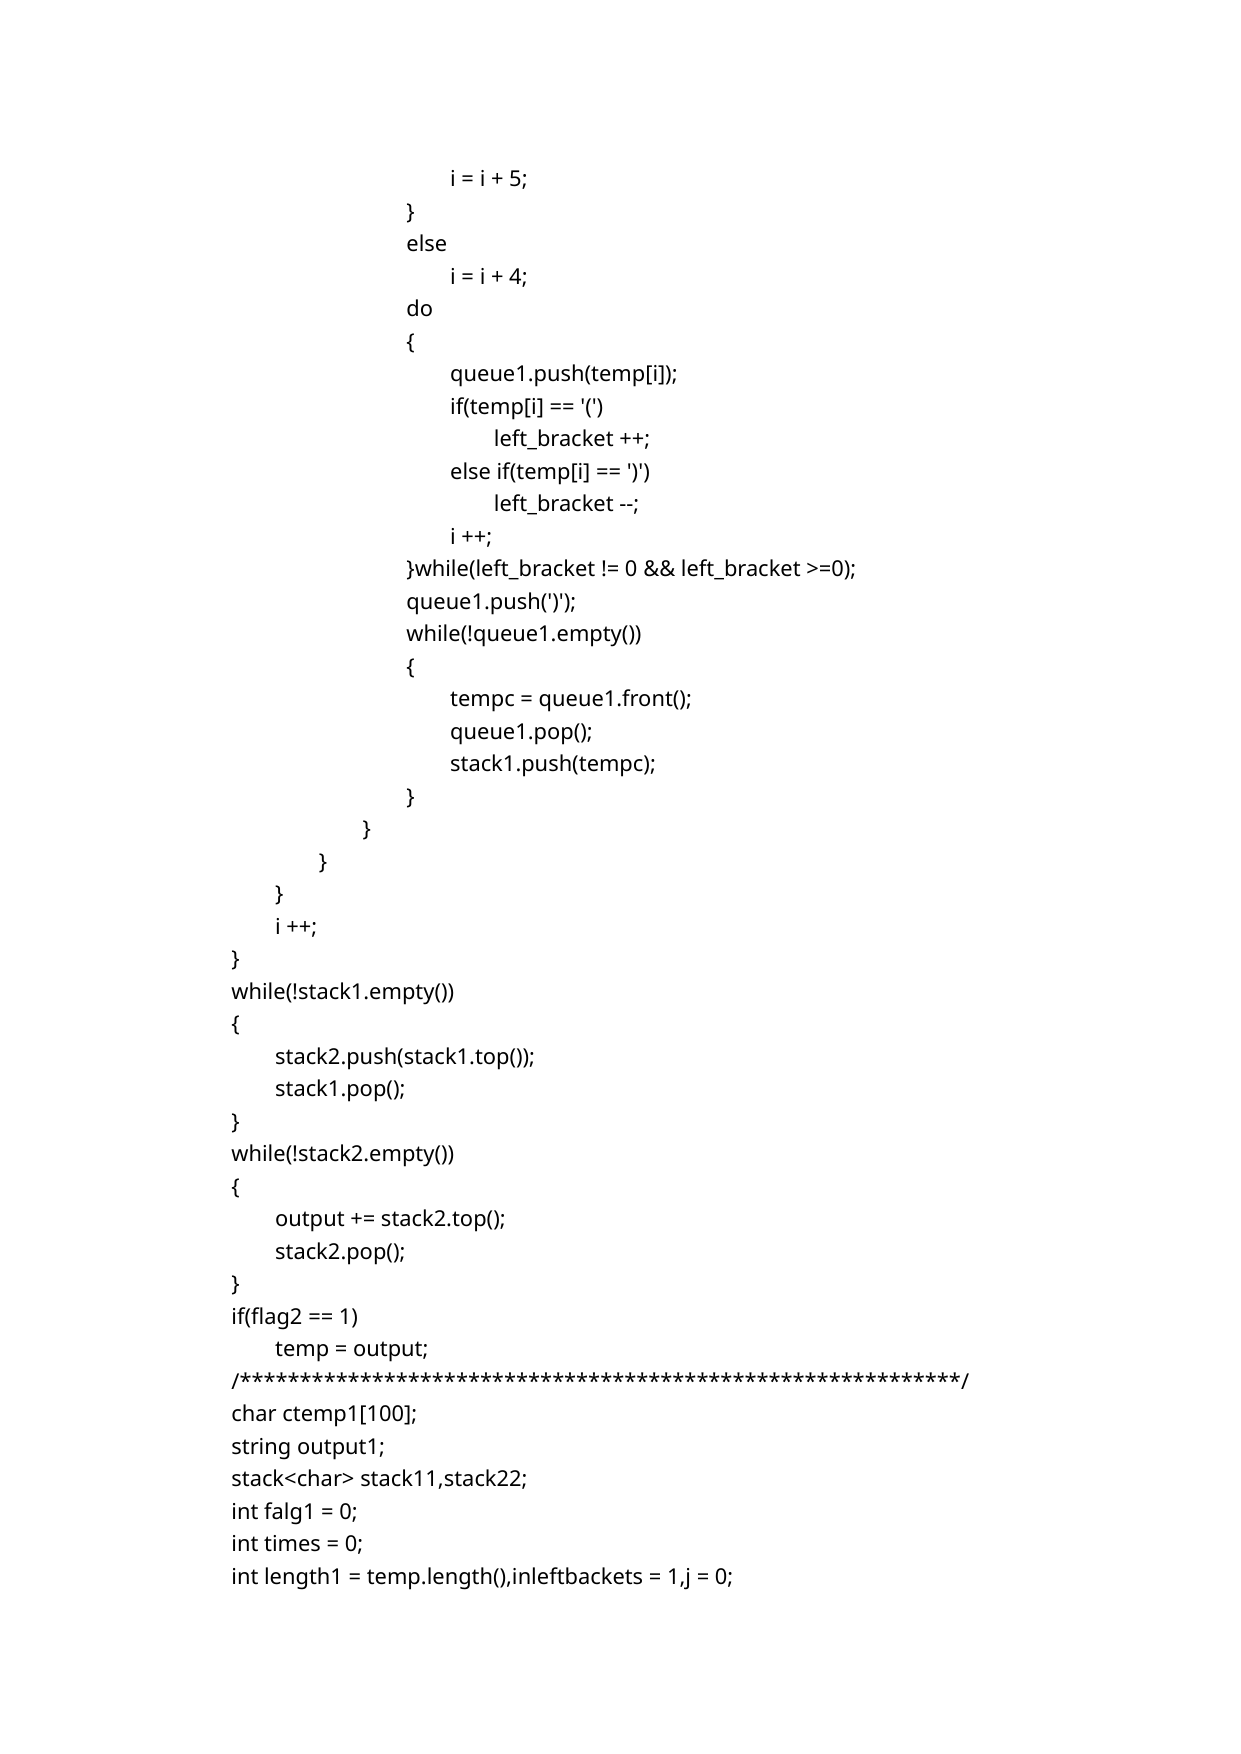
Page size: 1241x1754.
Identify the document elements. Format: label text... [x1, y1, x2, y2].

text if(temp[i] == '(') [187, 389, 1053, 422]
text }while(left_bracket != 0 && left_bracket >=0); [187, 552, 1053, 584]
text stack2.push(stack1.top()); [187, 1039, 1053, 1072]
text int length1 = temp.length(),inleftbackets = 1,j = 0; [187, 1559, 1053, 1592]
text /************************************************************/ [187, 1364, 1053, 1397]
text left_bracket --; [187, 487, 1053, 519]
text { [187, 649, 1053, 682]
text stack1.pop(); [187, 1072, 1053, 1104]
text temp = output; [187, 1332, 1053, 1364]
text } [187, 1104, 1053, 1137]
text while(!queue1.empty()) [187, 617, 1053, 649]
text } [187, 1267, 1053, 1299]
text queue1.push(temp[i]); [187, 357, 1053, 389]
text output += stack2.top(); [187, 1202, 1053, 1234]
text string output1; [187, 1429, 1053, 1462]
text char ctemp1[100]; [187, 1397, 1053, 1429]
text } [187, 942, 1053, 974]
text stack2.pop(); [187, 1234, 1053, 1267]
text int falg1 = 0; [187, 1494, 1053, 1527]
text { [187, 324, 1053, 357]
text i ++; [187, 909, 1053, 942]
text else [187, 227, 1053, 259]
text i ++; [187, 519, 1053, 552]
text { [187, 1169, 1053, 1202]
text } [187, 812, 1053, 844]
text tempc = queue1.front(); [187, 682, 1053, 714]
text i = i + 5; [187, 162, 1053, 194]
text while(!stack1.empty()) [187, 974, 1053, 1007]
text else if(temp[i] == ')') [187, 454, 1053, 487]
text stack<char> stack11,stack22; [187, 1462, 1053, 1494]
text queue1.push(')'); [187, 584, 1053, 617]
text i = i + 4; [187, 259, 1053, 292]
text { [187, 1007, 1053, 1039]
text stack1.push(tempc); [187, 747, 1053, 779]
text if(flag2 == 1) [187, 1299, 1053, 1332]
text } [187, 194, 1053, 227]
text int times = 0; [187, 1527, 1053, 1559]
text while(!stack2.empty()) [187, 1137, 1053, 1169]
text do [187, 292, 1053, 324]
text } [187, 844, 1053, 877]
text } [187, 779, 1053, 812]
text left_bracket ++; [187, 422, 1053, 454]
text queue1.pop(); [187, 714, 1053, 747]
text } [187, 877, 1053, 909]
